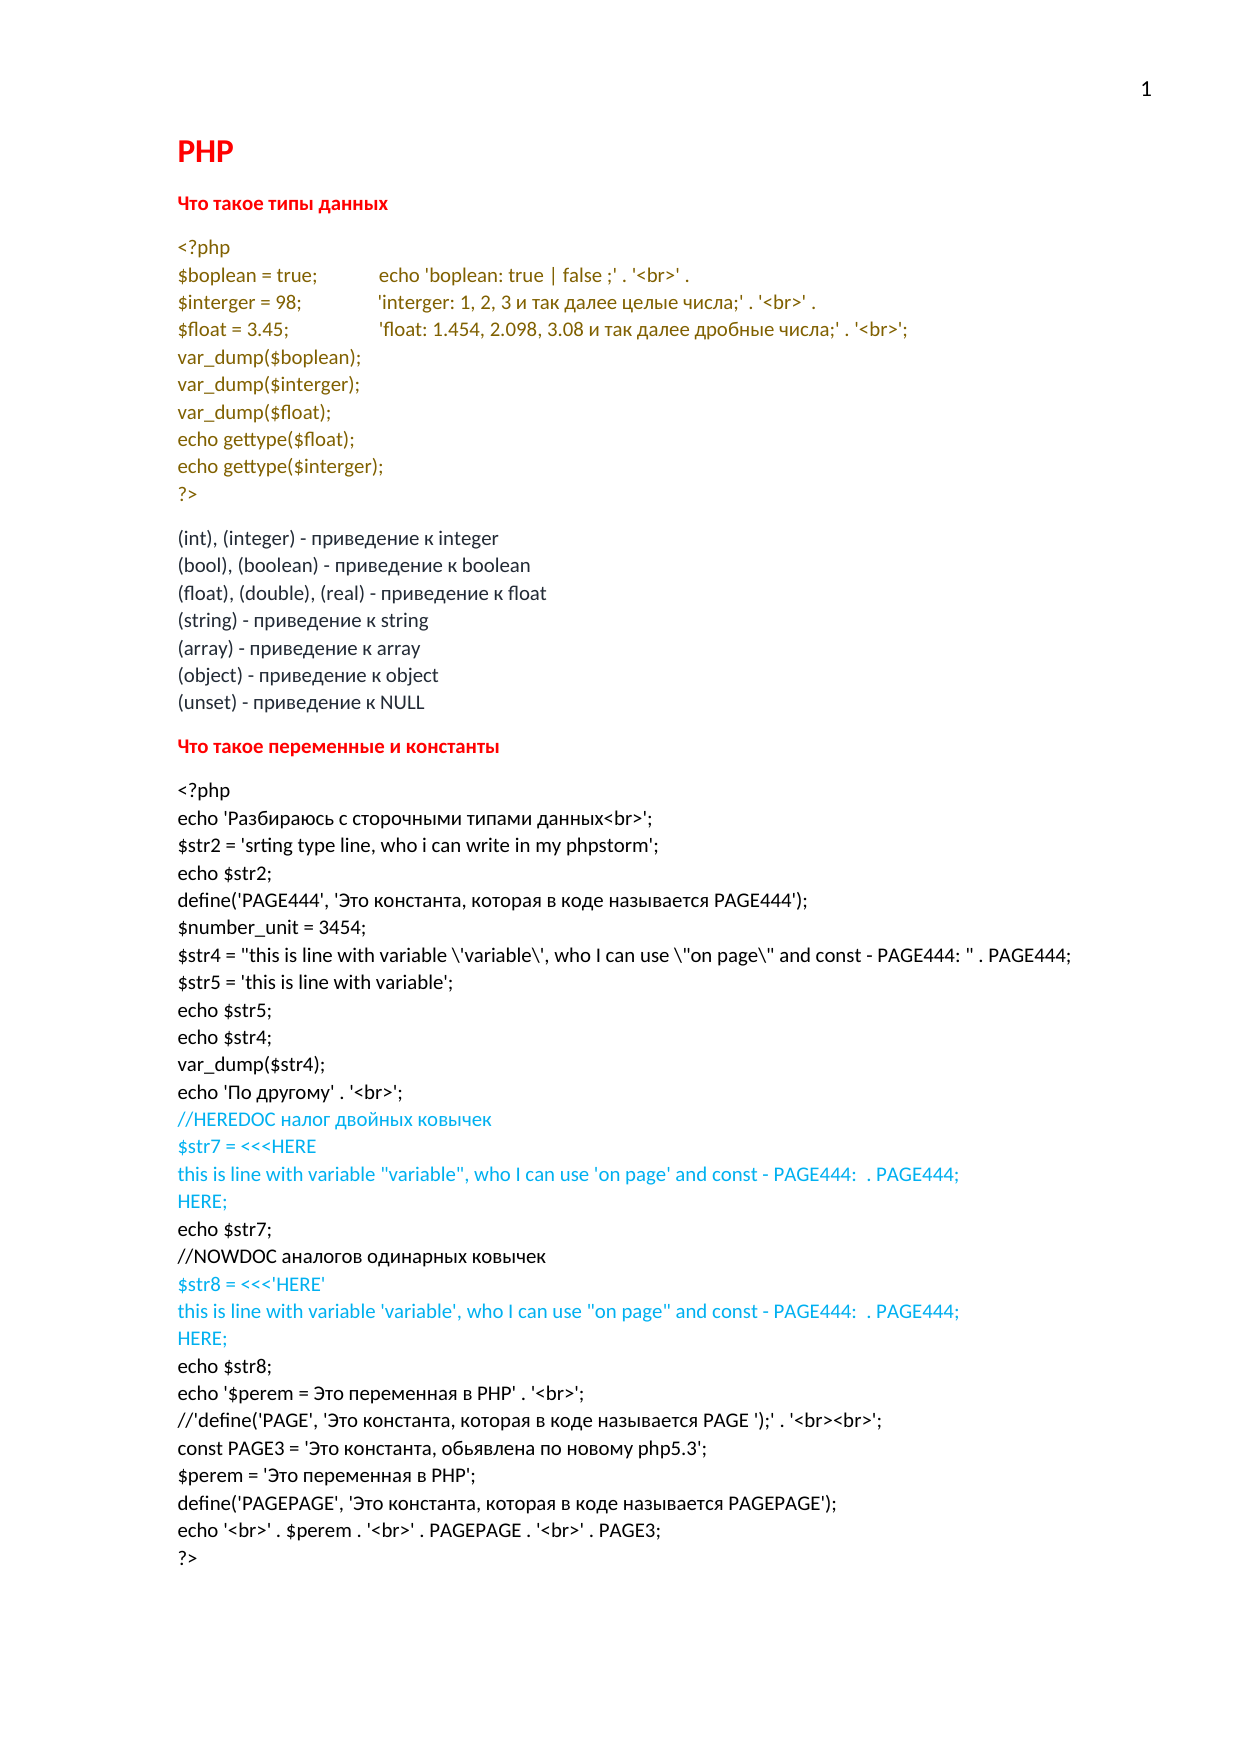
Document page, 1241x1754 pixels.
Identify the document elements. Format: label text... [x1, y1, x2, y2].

text РНР [177, 130, 1152, 171]
text (int), (integer) - приведение к integer (bool), (boolean) - приведение к boolean (float), (double), (real) - приведение к float (string) - приведение к string (array) - приведение к array (object) - приведение к object (unset) - приведение к NULL [177, 525, 1152, 715]
text Что такое переменные и константы [177, 733, 1152, 759]
text Что такое типы данных [177, 190, 1152, 216]
text <?php $boplean = true; echo 'boplean: true | false ;' . '<br>' . $interger = 98; 'interger: 1, 2, 3 и так далее целые числа;' . '<br>' . $float = 3.45; 'float: 1.454, 2.098, 3.08 и так далее дробные числа;' . '<br>'; var_dump($boplean); var_dump($interger); var_dump($float); echo gettype($float); echo gettype($interger); ?> [177, 234, 1152, 506]
text <?php echo 'Разбираюсь с сторочными типами данных<br>'; $str2 = 'srting type line, who i can write in my phpstorm'; echo $str2; define('PAGE444', 'Это константа, которая в коде называется PAGE444'); $number_unit = 3454; $str4 = "this is line with variable \'variable\', who I can use \"on page\" and const - PAGE444: " . PAGE444; $str5 = 'this is line with variable'; echo $str5; echo $str4; var_dump($str4); echo 'По другому' . '<br>'; //HEREDOC налог двойных ковычек $str7 = <<<HERE this is line with variable "variable", who I can use 'on page' and const - PAGE444: . PAGE444; HERE; echo $str7; //NOWDOC аналогов одинарных ковычек $str8 = <<<'HERE' this is line with variable 'variable', who I can use "on page" and const - PAGE444: . PAGE444; HERE; echo $str8; echo '$perem = Это переменная в PHP' . '<br>'; //'define('PAGE', 'Это константа, которая в коде называется PAGE ');' . '<br><br>'; const PAGE3 = 'Это константа, обьявлена по новому php5.3'; $perem = 'Это переменная в PHP'; define('PAGEPAGE', 'Это константа, которая в коде называется PAGEPAGE'); echo '<br>' . $perem . '<br>' . PAGEPAGE . '<br>' . PAGE3; ?> [177, 778, 1152, 1570]
